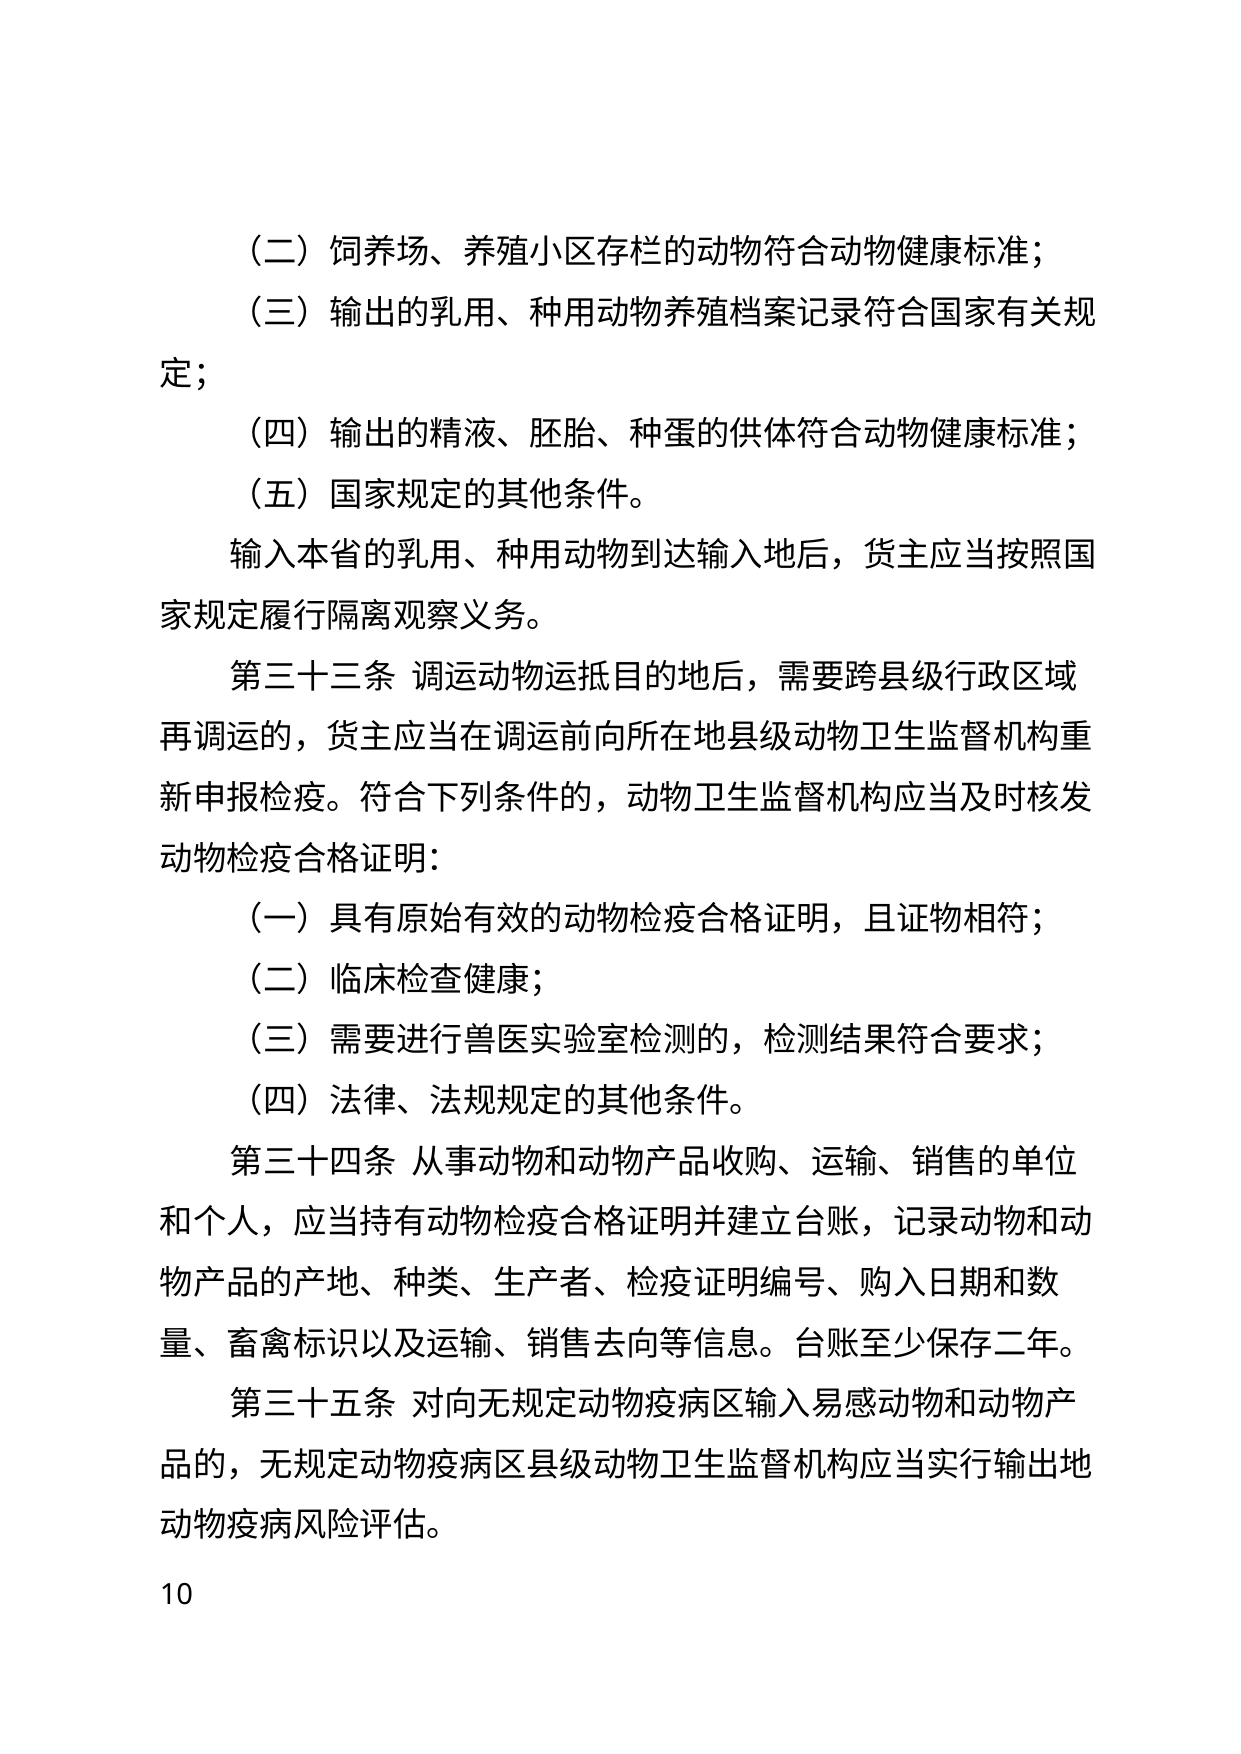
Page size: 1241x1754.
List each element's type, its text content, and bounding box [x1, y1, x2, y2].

text 输入本省的乳用、种用动物到达输入地后，货主应当按照国家规定履行隔离观察义务。 [159, 522, 1110, 643]
text 第三十三条 调运动物运抵目的地后，需要跨县级行政区域再调运的，货主应当在调运前向所在地县级动物卫生监督机构重新申报检疫。符合下列条件的，动物卫生监督机构应当及时核发动物检疫合格证明： [159, 643, 1110, 886]
text （三）需要进行兽医实验室检测的，检测结果符合要求； [159, 1007, 1110, 1068]
text （一）具有原始有效的动物检疫合格证明，且证物相符； [159, 886, 1110, 946]
text （四）法律、法规规定的其他条件。 [159, 1068, 1110, 1128]
text （五）国家规定的其他条件。 [159, 461, 1110, 522]
text 第三十五条 对向无规定动物疫病区输入易感动物和动物产品的，无规定动物疫病区县级动物卫生监督机构应当实行输出地动物疫病风险评估。 [159, 1371, 1110, 1553]
text （四）输出的精液、胚胎、种蛋的供体符合动物健康标准； [159, 401, 1110, 461]
text 第三十四条 从事动物和动物产品收购、运输、销售的单位和个人，应当持有动物检疫合格证明并建立台账，记录动物和动物产品的产地、种类、生产者、检疫证明编号、购入日期和数量、畜禽标识以及运输、销售去向等信息。台账至少保存二年。 [159, 1128, 1110, 1371]
text （二）临床检查健康； [159, 946, 1110, 1007]
text （三）输出的乳用、种用动物养殖档案记录符合国家有关规定； [159, 279, 1110, 401]
text （二）饲养场、养殖小区存栏的动物符合动物健康标准； [159, 219, 1110, 279]
